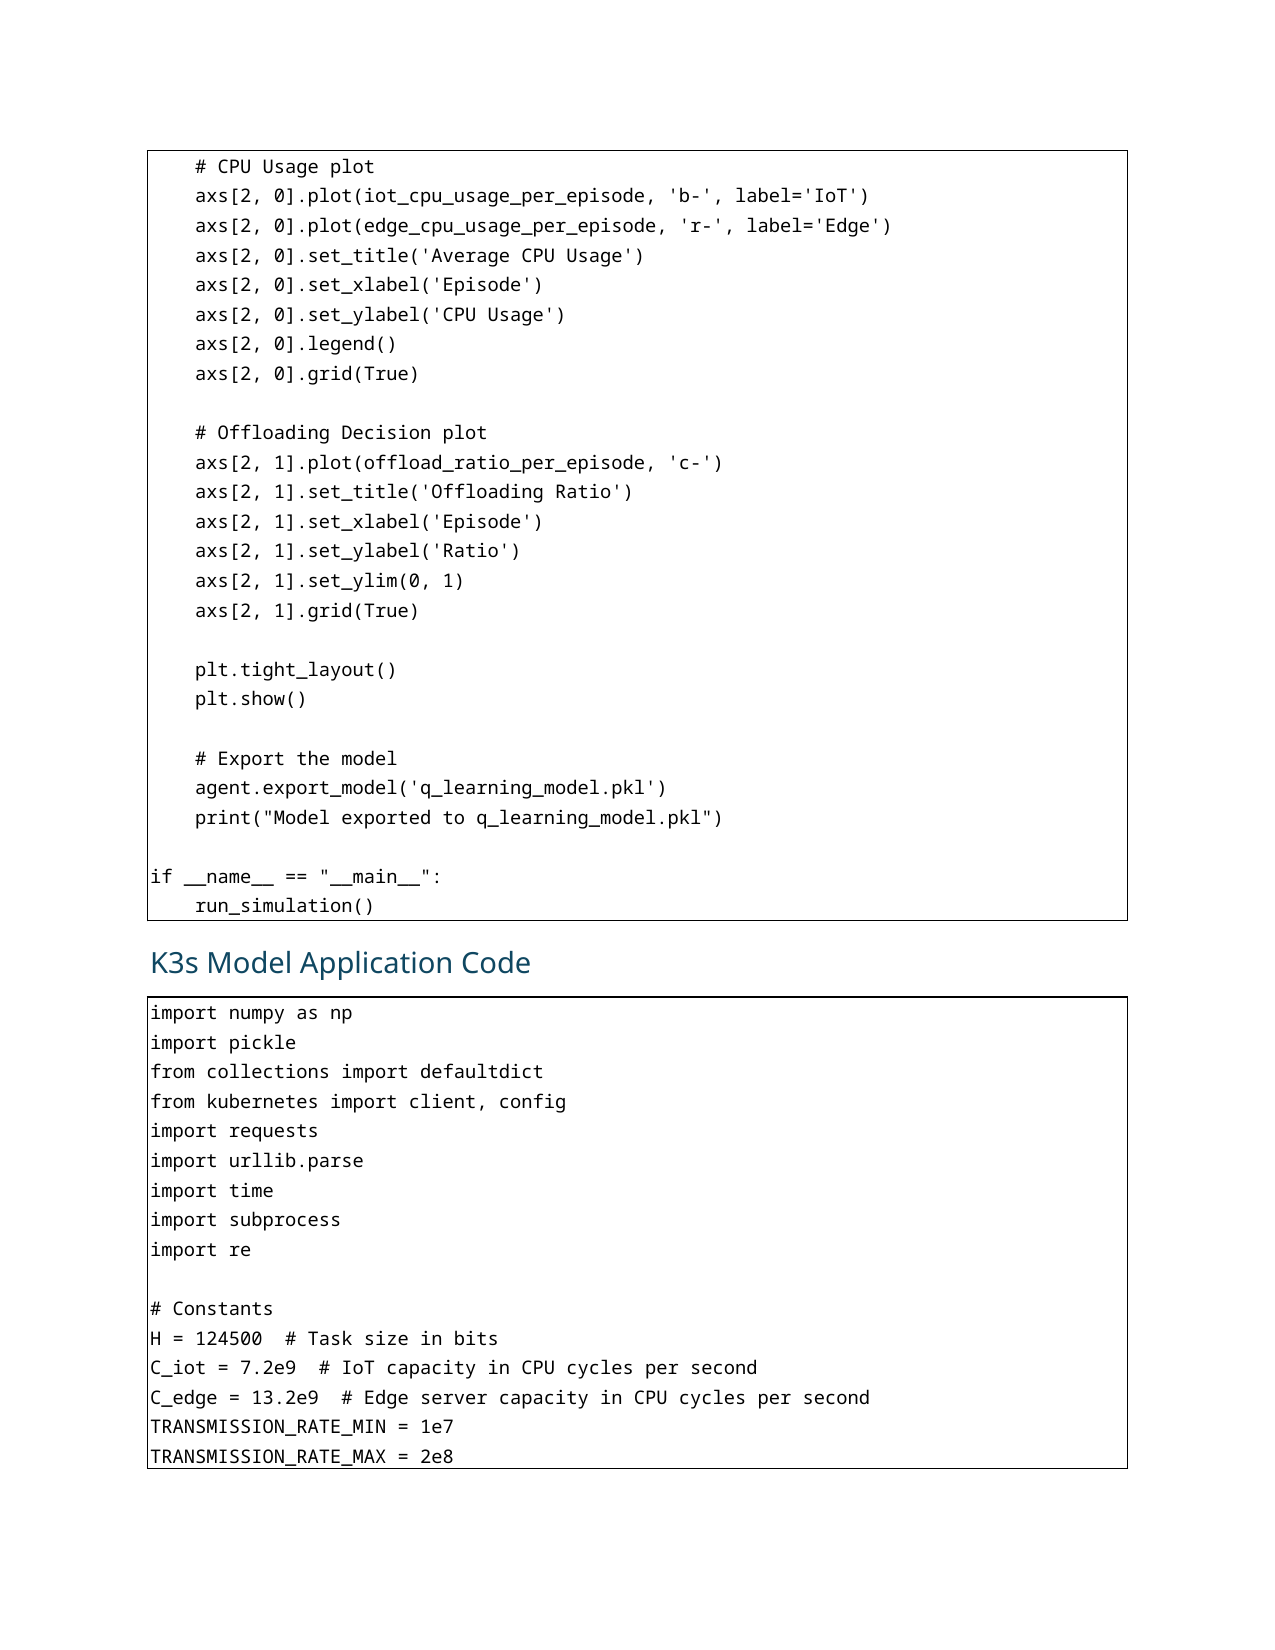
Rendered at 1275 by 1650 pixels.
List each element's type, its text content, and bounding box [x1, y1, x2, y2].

text axs[2, 0].set_ylabel('CPU Usage') [148, 298, 1127, 327]
text import re [148, 1233, 1127, 1262]
text plt.tight_layout() [148, 653, 1127, 682]
text plt.show() [148, 682, 1127, 711]
text import urllib.parse [148, 1144, 1127, 1173]
text import subprocess [148, 1203, 1127, 1232]
text H = 124500 # Task size in bits [148, 1322, 1127, 1350]
text from kubernetes import client, config [148, 1085, 1127, 1114]
text axs[2, 1].set_xlabel('Episode') [148, 505, 1127, 534]
text print("Model exported to q_learning_model.pkl") [148, 801, 1127, 829]
text axs[2, 0].legend() [148, 327, 1127, 356]
text from collections import defaultdict [148, 1056, 1127, 1084]
text # Constants [148, 1292, 1127, 1321]
text axs[2, 1].grid(True) [148, 594, 1127, 622]
text # Export the model [148, 742, 1127, 770]
text axs[2, 0].set_xlabel('Episode') [148, 268, 1127, 297]
text axs[2, 1].set_ylim(0, 1) [148, 564, 1127, 593]
text axs[2, 0].grid(True) [148, 357, 1127, 386]
text # CPU Usage plot [148, 151, 1127, 179]
text import requests [148, 1115, 1127, 1143]
text import time [148, 1174, 1127, 1202]
text axs[2, 0].plot(iot_cpu_usage_per_episode, 'b-', label='IoT') [148, 179, 1127, 208]
text C_edge = 13.2e9 # Edge server capacity in CPU cycles per second [148, 1381, 1127, 1409]
text TRANSMISSION_RATE_MAX = 2e8 [148, 1440, 1127, 1468]
text C_iot = 7.2e9 # IoT capacity in CPU cycles per second [148, 1351, 1127, 1380]
text run_simulation() [148, 889, 1127, 920]
text axs[2, 1].set_title('Offloading Ratio') [148, 475, 1127, 504]
text if __name__ == "__main__": [148, 860, 1127, 889]
text agent.export_model('q_learning_model.pkl') [148, 771, 1127, 800]
subtitle K3s Model Application Code [150, 942, 1125, 982]
text axs[2, 1].set_ylabel('Ratio') [148, 534, 1127, 563]
text axs[2, 0].plot(edge_cpu_usage_per_episode, 'r-', label='Edge') [148, 209, 1127, 238]
text import pickle [148, 1026, 1127, 1054]
text axs[2, 0].set_title('Average CPU Usage') [148, 239, 1127, 267]
text TRANSMISSION_RATE_MIN = 1e7 [148, 1411, 1127, 1439]
text import numpy as np [148, 998, 1127, 1025]
text # Offloading Decision plot [148, 416, 1127, 445]
text axs[2, 1].plot(offload_ratio_per_episode, 'c-') [148, 446, 1127, 474]
